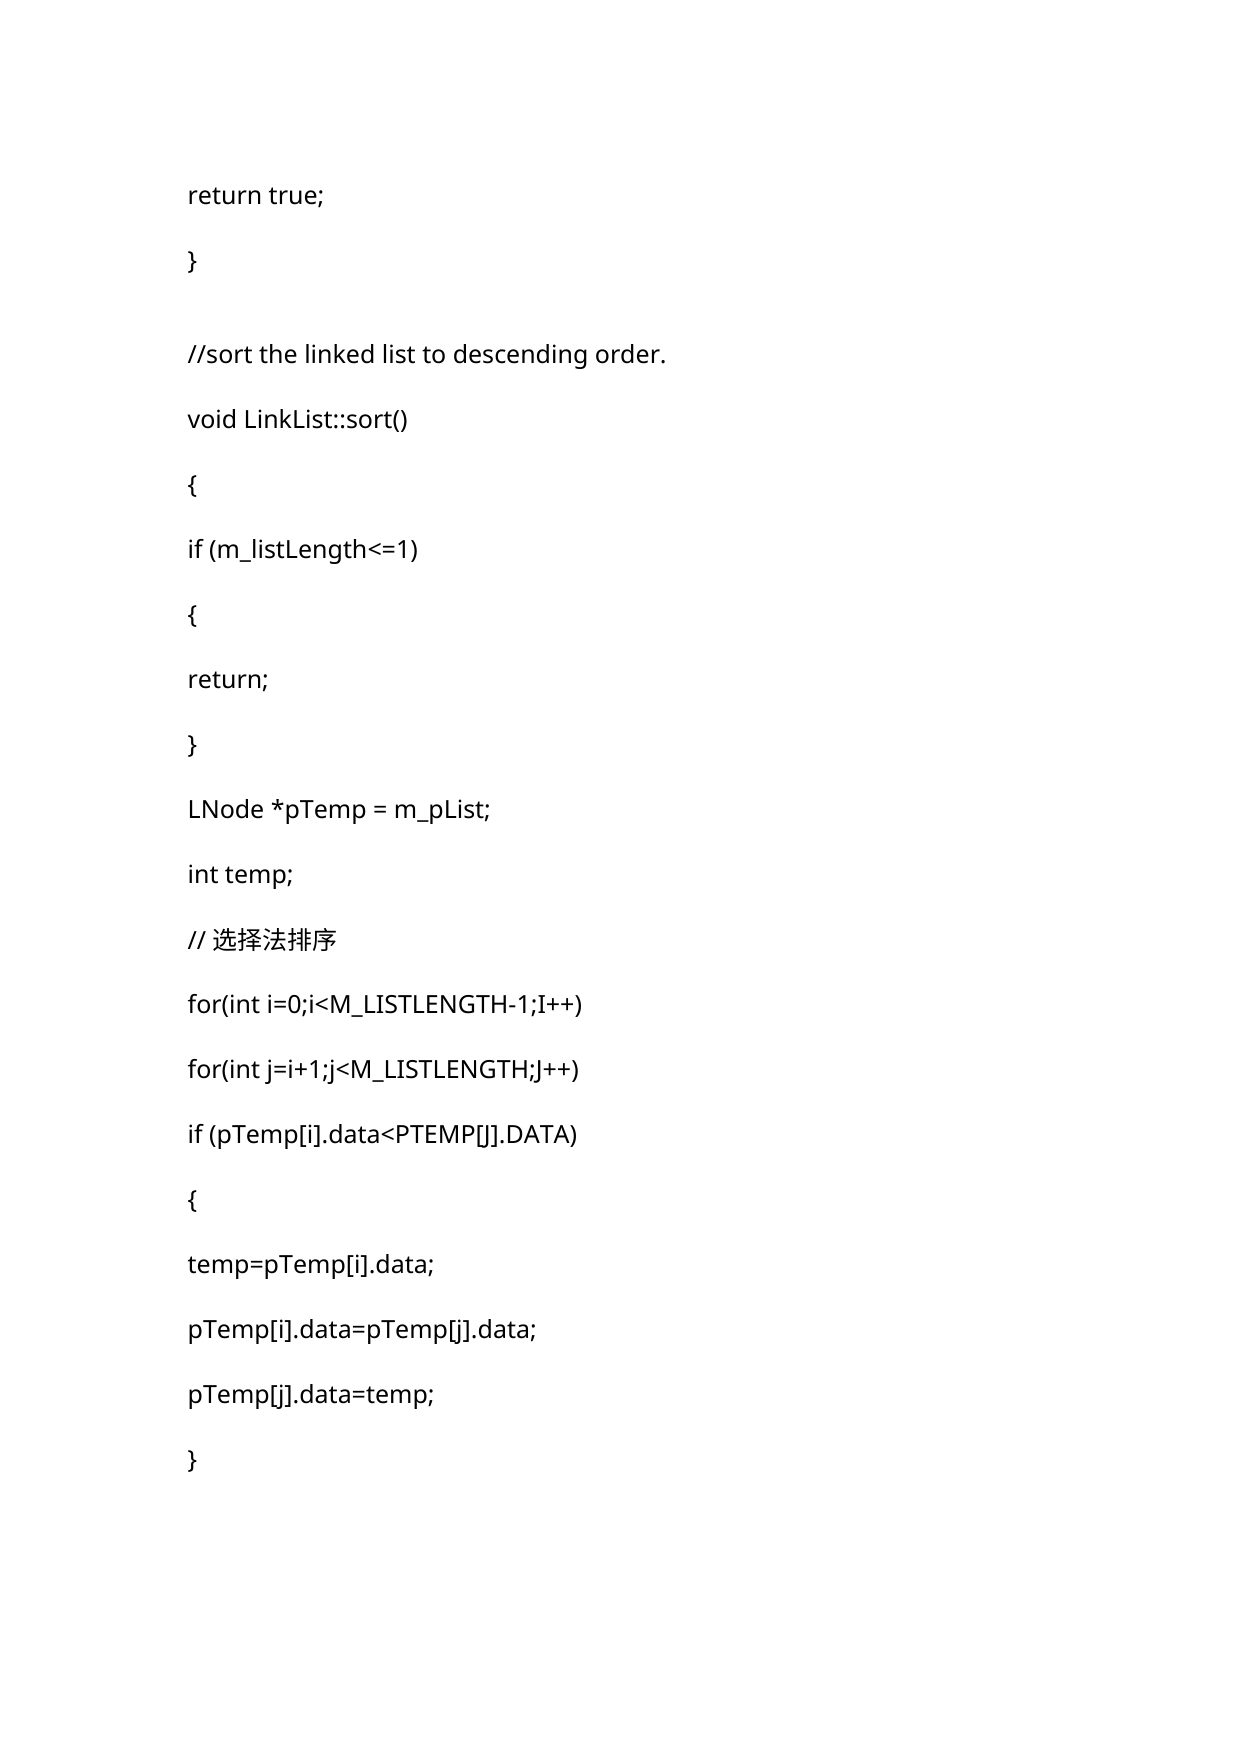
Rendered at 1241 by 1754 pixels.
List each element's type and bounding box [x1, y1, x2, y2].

text [187, 162, 1053, 292]
text [187, 321, 1053, 1491]
